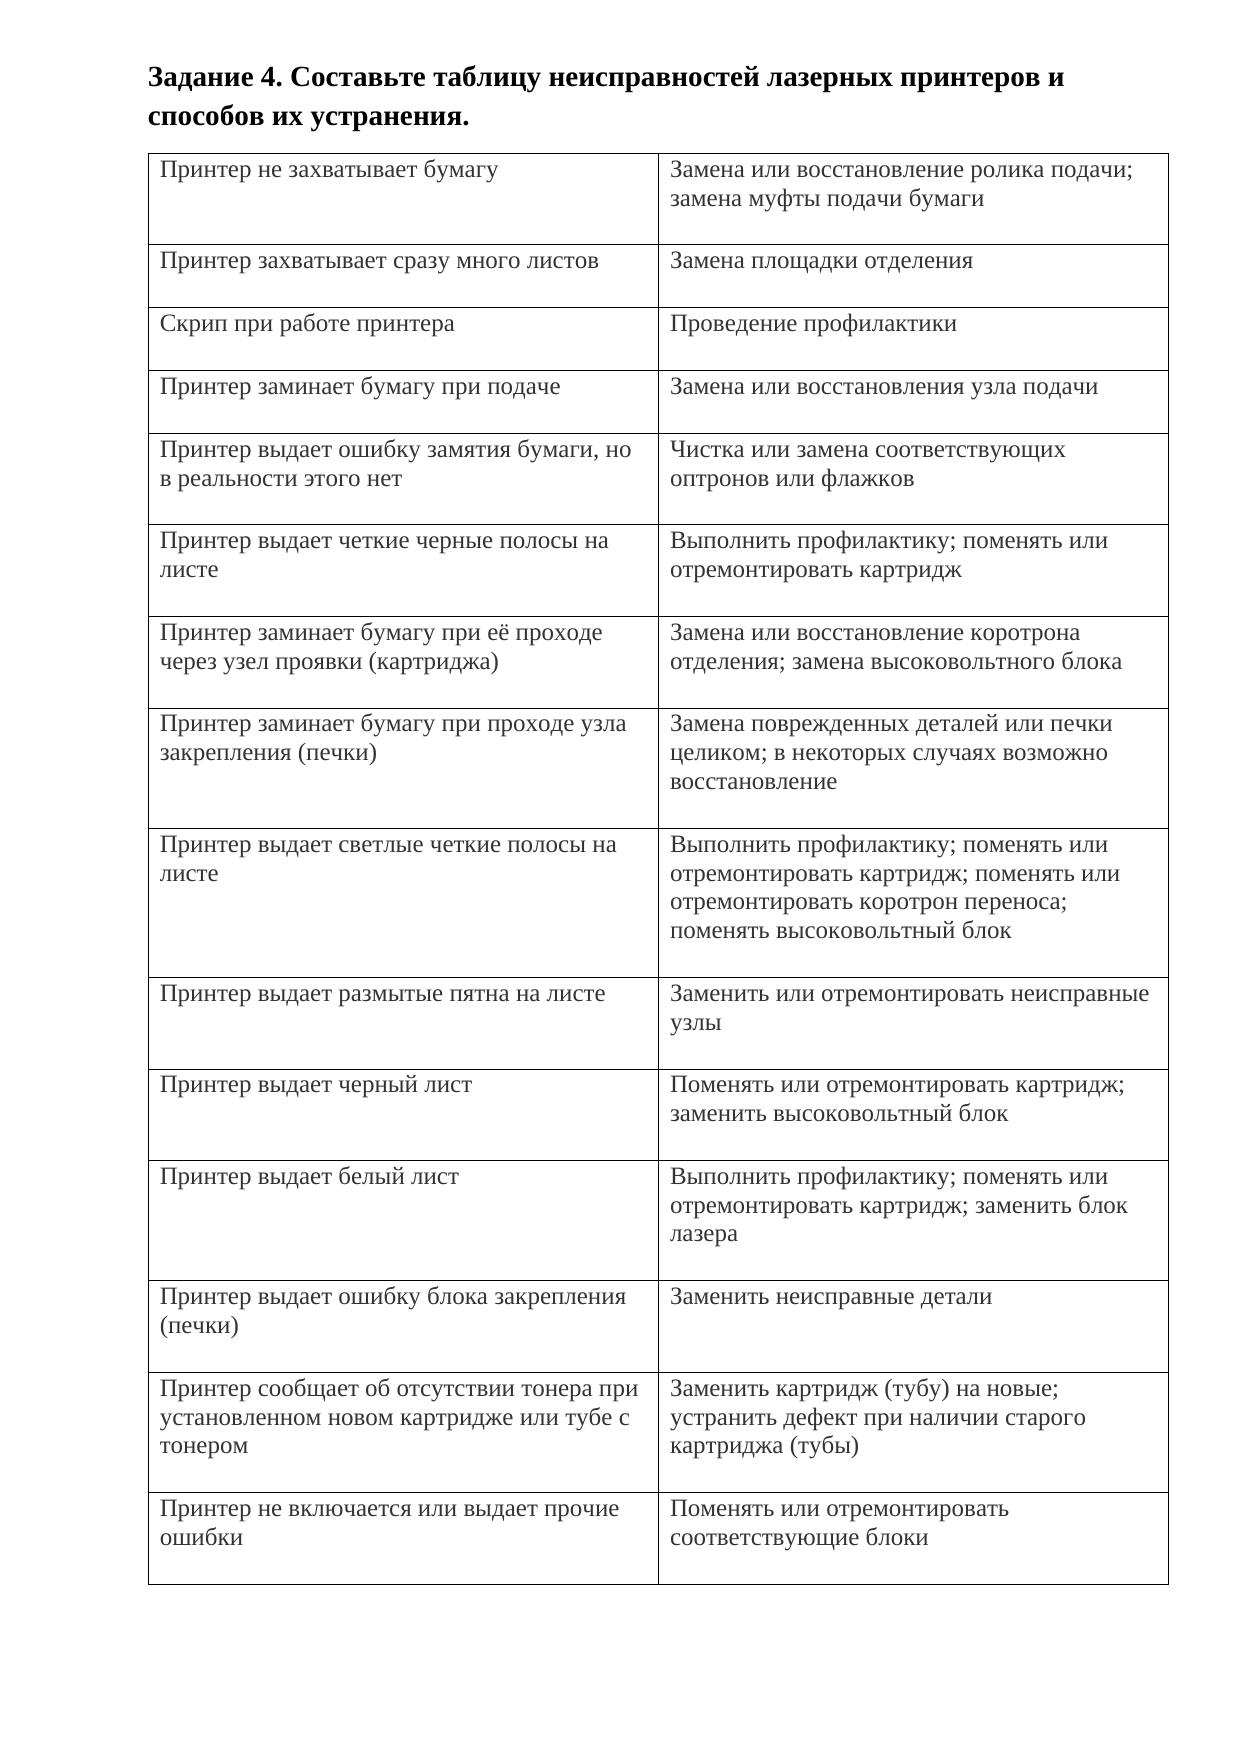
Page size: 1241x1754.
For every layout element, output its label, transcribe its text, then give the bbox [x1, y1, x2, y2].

table_header Принтер не захватывает бумагу [149, 154, 658, 244]
table_cell Принтер выдает светлые четкие полосы на листе [149, 829, 658, 977]
table_cell Скрип при работе принтера [149, 308, 658, 370]
table_cell Выполнить профилактику; поменять или отремонтировать картридж; заменить блок лазера [659, 1161, 1168, 1280]
table_cell Проведение профилактики [659, 308, 1168, 370]
table_cell Принтер выдает ошибку замятия бумаги, но в реальности этого нет [149, 434, 658, 524]
table_cell Поменять или отремонтировать картридж; заменить высоковольтный блок [659, 1070, 1168, 1160]
table_cell Поменять или отремонтировать соответствующие блоки [659, 1493, 1168, 1584]
table_cell Принтер выдает черный лист [149, 1070, 658, 1160]
text Задание 4. Составьте таблицу неисправностей лазерных принтеров и способов их устранения. [148, 59, 1169, 131]
table_cell Чистка или замена соответствующих оптронов или флажков [659, 434, 1168, 524]
table_cell Замена площадки отделения [659, 245, 1168, 307]
table_cell Заменить или отремонтировать неисправные узлы [659, 978, 1168, 1068]
table_cell Принтер выдает четкие черные полосы на листе [149, 525, 658, 616]
table_cell Выполнить профилактику; поменять или отремонтировать картридж; поменять или отремонтировать коротрон переноса; поменять высоковольтный блок [659, 829, 1168, 977]
table_cell Замена или восстановления узла подачи [659, 371, 1168, 433]
table_cell Замена поврежденных деталей или печки целиком; в некоторых случаях возможно восстановление [659, 709, 1168, 828]
table_cell Принтер захватывает сразу много листов [149, 245, 658, 307]
table_cell Принтер заминает бумагу при подаче [149, 371, 658, 433]
table_header Замена или восстановление ролика подачи; замена муфты подачи бумаги [659, 154, 1168, 244]
table_cell Принтер выдает ошибку блока закрепления (печки) [149, 1281, 658, 1372]
table_cell Выполнить профилактику; поменять или отремонтировать картридж [659, 525, 1168, 616]
table_cell Заменить картридж (тубу) на новые; устранить дефект при наличии старого картриджа (тубы) [659, 1373, 1168, 1492]
table_cell Принтер выдает размытые пятна на листе [149, 978, 658, 1068]
table_cell Принтер заминает бумагу при проходе узла закрепления (печки) [149, 709, 658, 828]
table_cell Принтер сообщает об отсутствии тонера при установленном новом картридже или тубе с тонером [149, 1373, 658, 1492]
table_cell Принтер выдает белый лист [149, 1161, 658, 1280]
table_cell Заменить неисправные детали [659, 1281, 1168, 1372]
table_cell Принтер заминает бумагу при её проходе через узел проявки (картриджа) [149, 617, 658, 707]
table_cell Принтер не включается или выдает прочие ошибки [149, 1493, 658, 1584]
table_cell Замена или восстановление коротрона отделения; замена высоковольтного блока [659, 617, 1168, 707]
